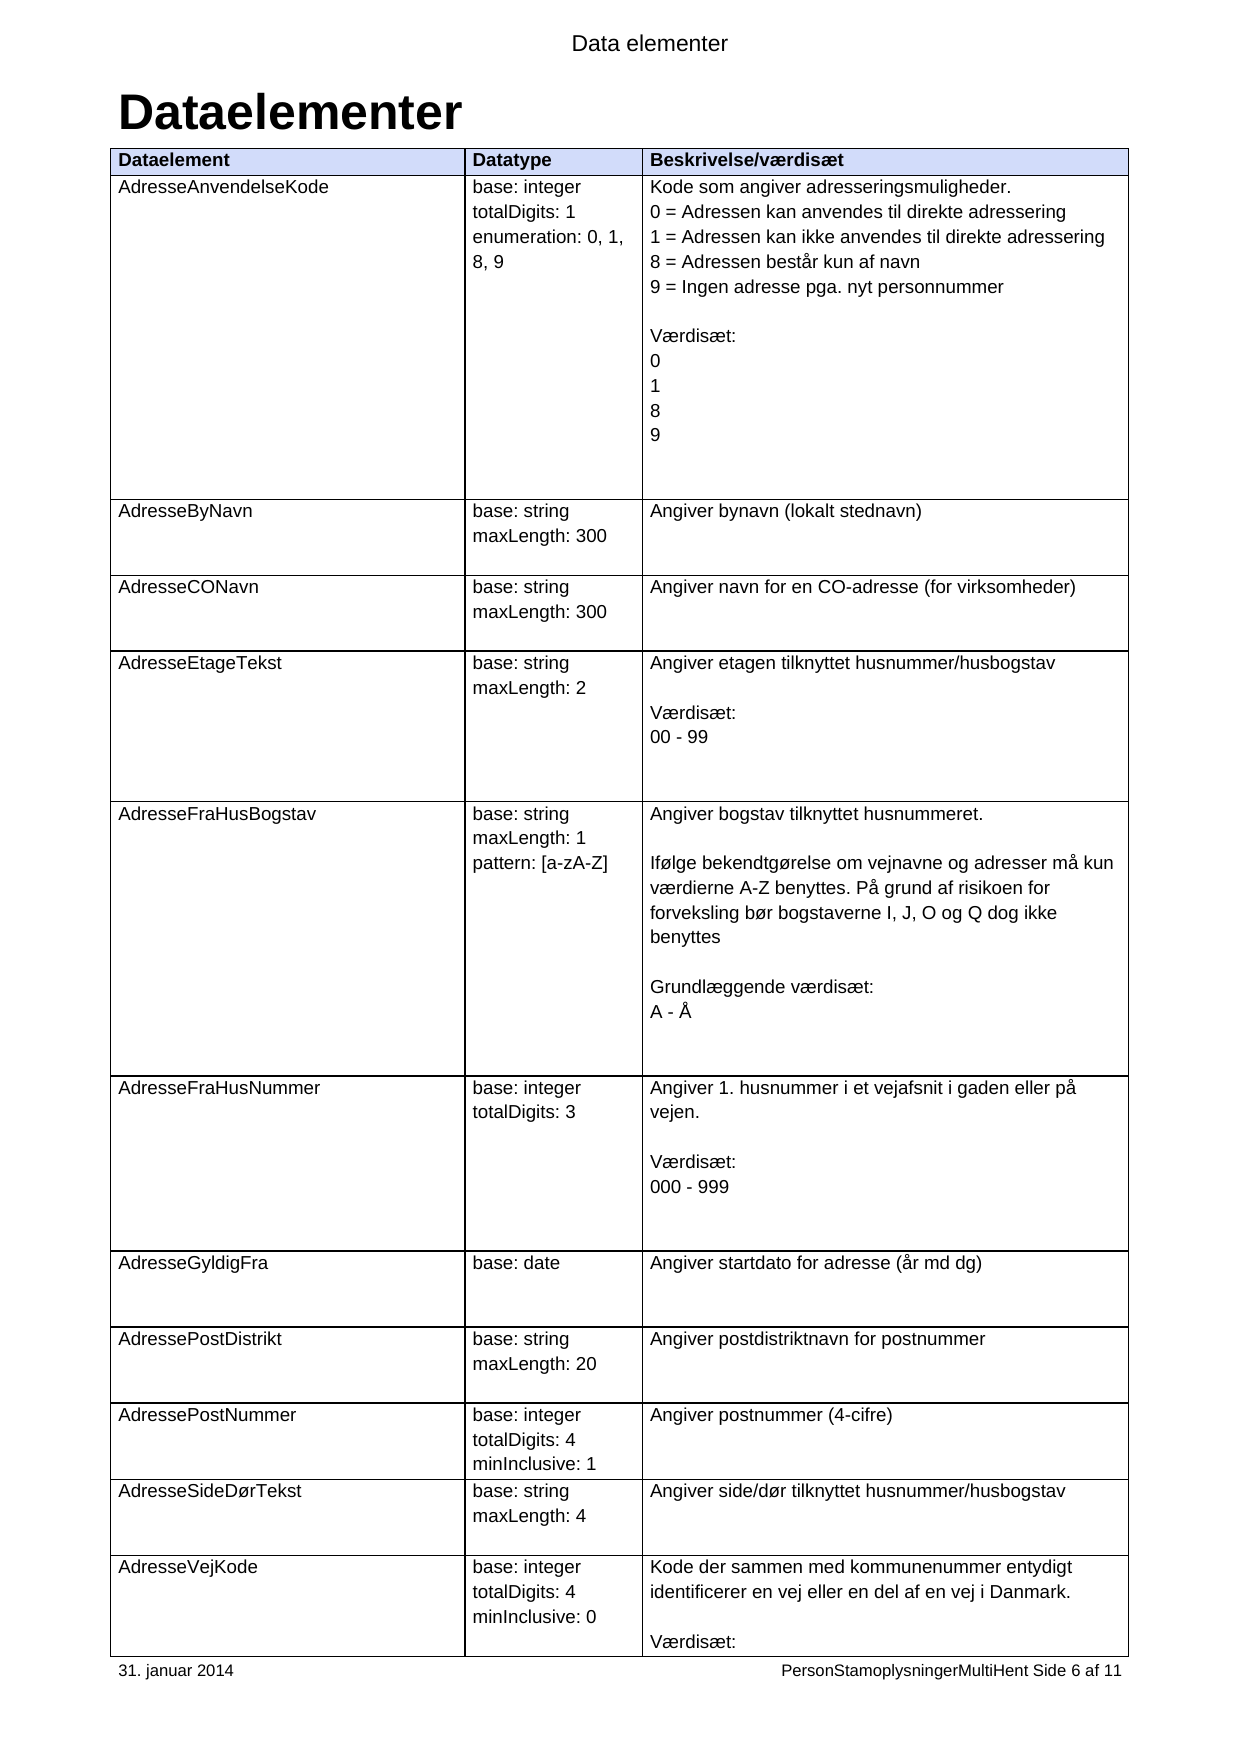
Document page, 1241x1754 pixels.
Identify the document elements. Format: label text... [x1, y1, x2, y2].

table_cell Angiver etagen tilknyttet husnummer/husbogstav Værdisæt: 00 - 99 [643, 652, 1128, 801]
table_cell Angiver postnummer (4-cifre) [643, 1404, 1128, 1478]
table_cell Angiver side/dør tilknyttet husnummer/husbogstav [643, 1480, 1128, 1554]
table_cell Angiver postdistriktnavn for postnummer [643, 1328, 1128, 1402]
table_cell AdresseByNavn [111, 500, 464, 574]
table_cell base: integer totalDigits: 1 enumeration: 0, 1, 8, 9 [466, 176, 642, 498]
table_cell base: string maxLength: 4 [466, 1480, 642, 1554]
table_cell base: string maxLength: 2 [466, 652, 642, 801]
table_cell AdresseGyldigFra [111, 1252, 464, 1326]
table_cell AdressePostNummer [111, 1404, 464, 1478]
table_cell base: string maxLength: 1 pattern: [a-zA-Z] [466, 802, 642, 1075]
table_cell AdresseSideDørTekst [111, 1480, 464, 1554]
table_cell Angiver bynavn (lokalt stednavn) [643, 500, 1128, 574]
table_cell AdressePostDistrikt [111, 1328, 464, 1402]
table_cell Angiver bogstav tilknyttet husnummeret. Ifølge bekendtgørelse om vejnavne og adresser må kun værdierne A-Z benyttes. På grund af risikoen for forveksling bør bogstaverne I, J, O og Q dog ikke benyttes Grundlæggende værdisæt: A - Å [643, 802, 1128, 1075]
table_cell AdresseFraHusNummer [111, 1077, 464, 1250]
table_cell base: string maxLength: 300 [466, 500, 642, 574]
table_cell AdresseFraHusBogstav [111, 802, 464, 1075]
table_cell AdresseAnvendelseKode [111, 176, 464, 498]
table_cell base: integer totalDigits: 3 [466, 1077, 642, 1250]
table_header Dataelement [111, 149, 464, 175]
table_cell Angiver navn for en CO-adresse (for virksomheder) [643, 576, 1128, 650]
table_header Beskrivelse/værdisæt [643, 149, 1128, 175]
table_cell AdresseVejKode [111, 1556, 464, 1656]
table_cell base: string maxLength: 300 [466, 576, 642, 650]
table_cell AdresseCONavn [111, 576, 464, 650]
table_cell base: integer totalDigits: 4 minInclusive: 1 [466, 1404, 642, 1478]
table_header Datatype [466, 149, 642, 175]
table_cell base: string maxLength: 20 [466, 1328, 642, 1402]
text Dataelementer [118, 82, 1181, 140]
table_cell Angiver 1. husnummer i et vejafsnit i gaden eller på vejen. Værdisæt: 000 - 999 [643, 1077, 1128, 1250]
table_cell Kode som angiver adresseringsmuligheder. 0 = Adressen kan anvendes til direkte adressering 1 = Adressen kan ikke anvendes til direkte adressering 8 = Adressen består kun af navn 9 = Ingen adresse pga. nyt personnummer Værdisæt: 0 1 8 9 [643, 176, 1128, 498]
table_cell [643, 1556, 1128, 1656]
table_cell base: date [466, 1252, 642, 1326]
table_cell AdresseEtageTekst [111, 652, 464, 801]
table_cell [466, 1556, 642, 1656]
table_cell Angiver startdato for adresse (år md dg) [643, 1252, 1128, 1326]
